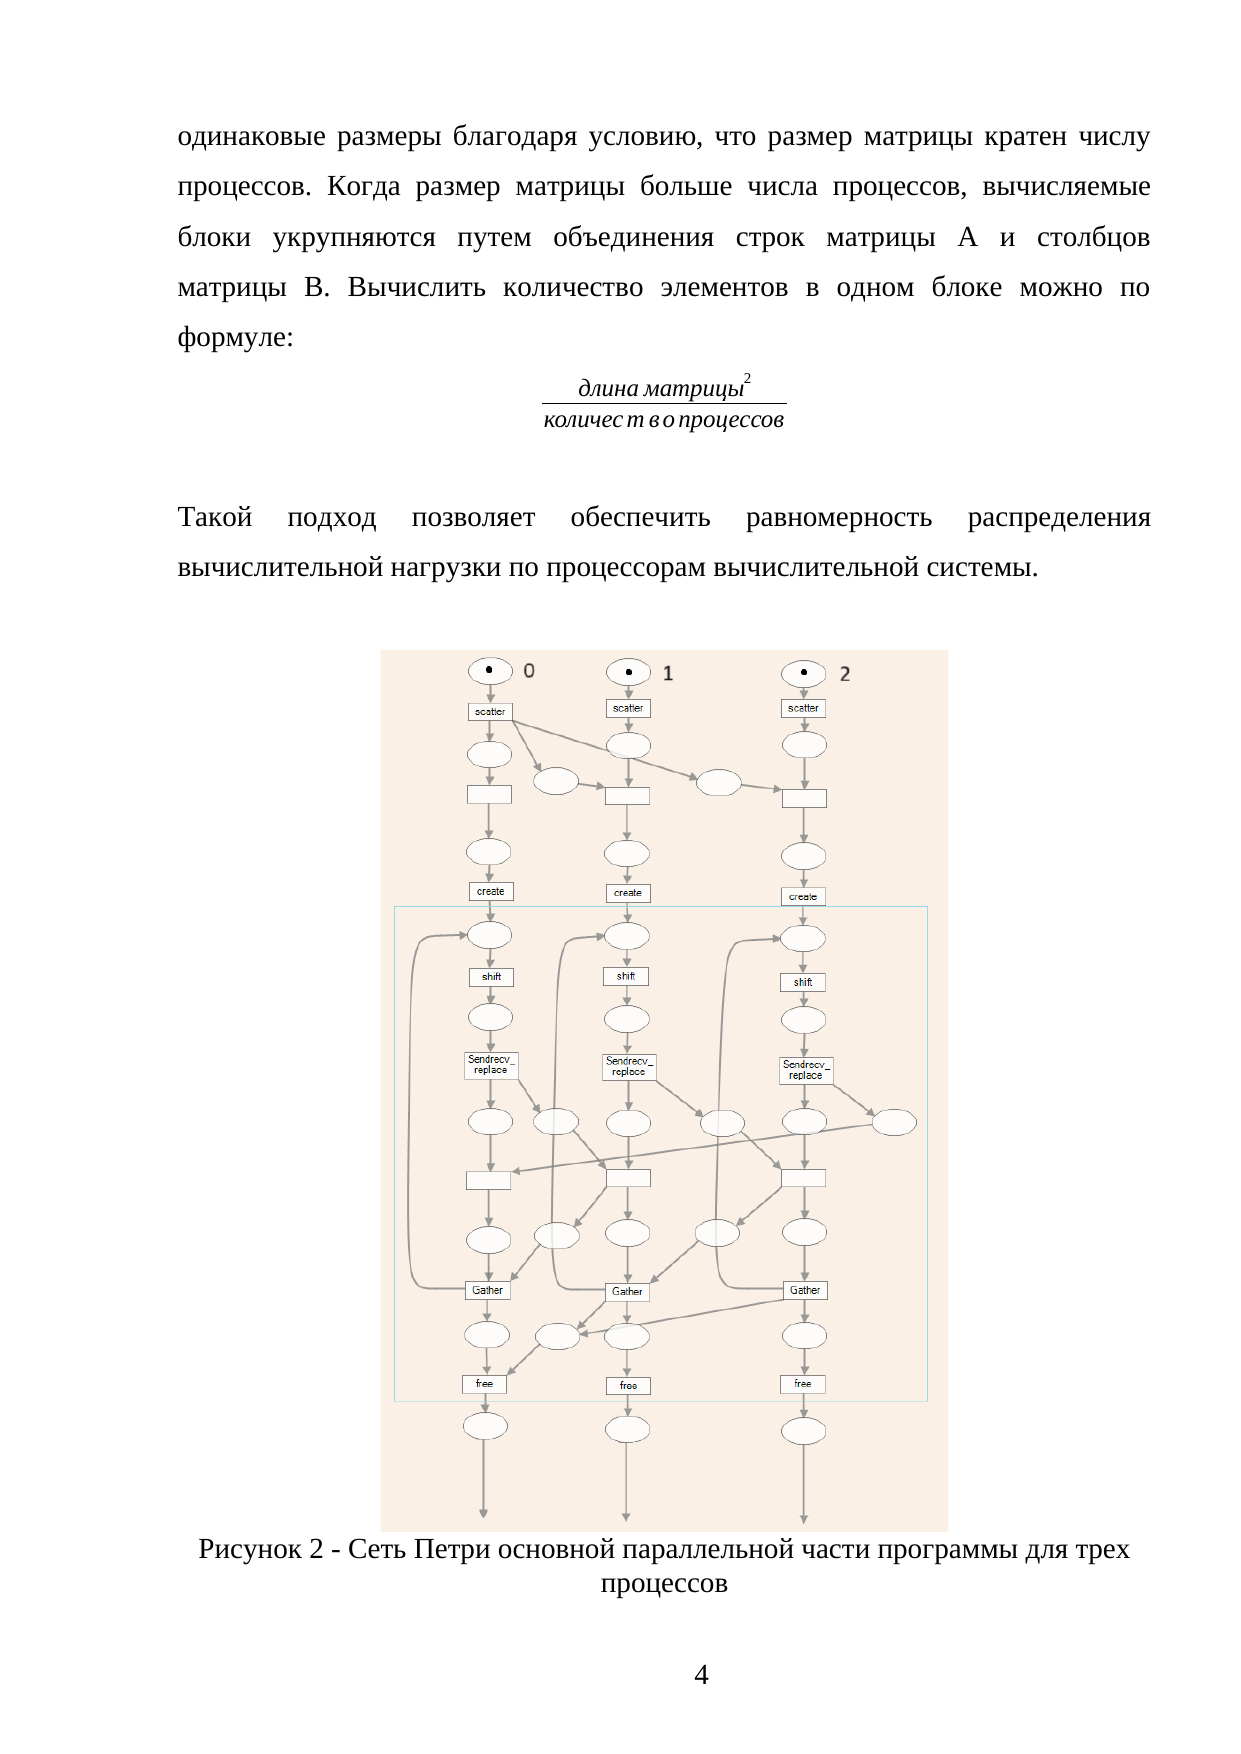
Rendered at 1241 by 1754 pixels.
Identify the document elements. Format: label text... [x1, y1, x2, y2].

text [177, 118, 1152, 353]
text Такой подход позволяет обеспечить равномерность распределения вычислительной нагрузки по процессорам вычислительной системы. [177, 499, 1152, 583]
picture [380, 650, 949, 1532]
text Рисунок 2 - Сеть Петри основной параллельной части программы для трех процессов [177, 1531, 1152, 1598]
